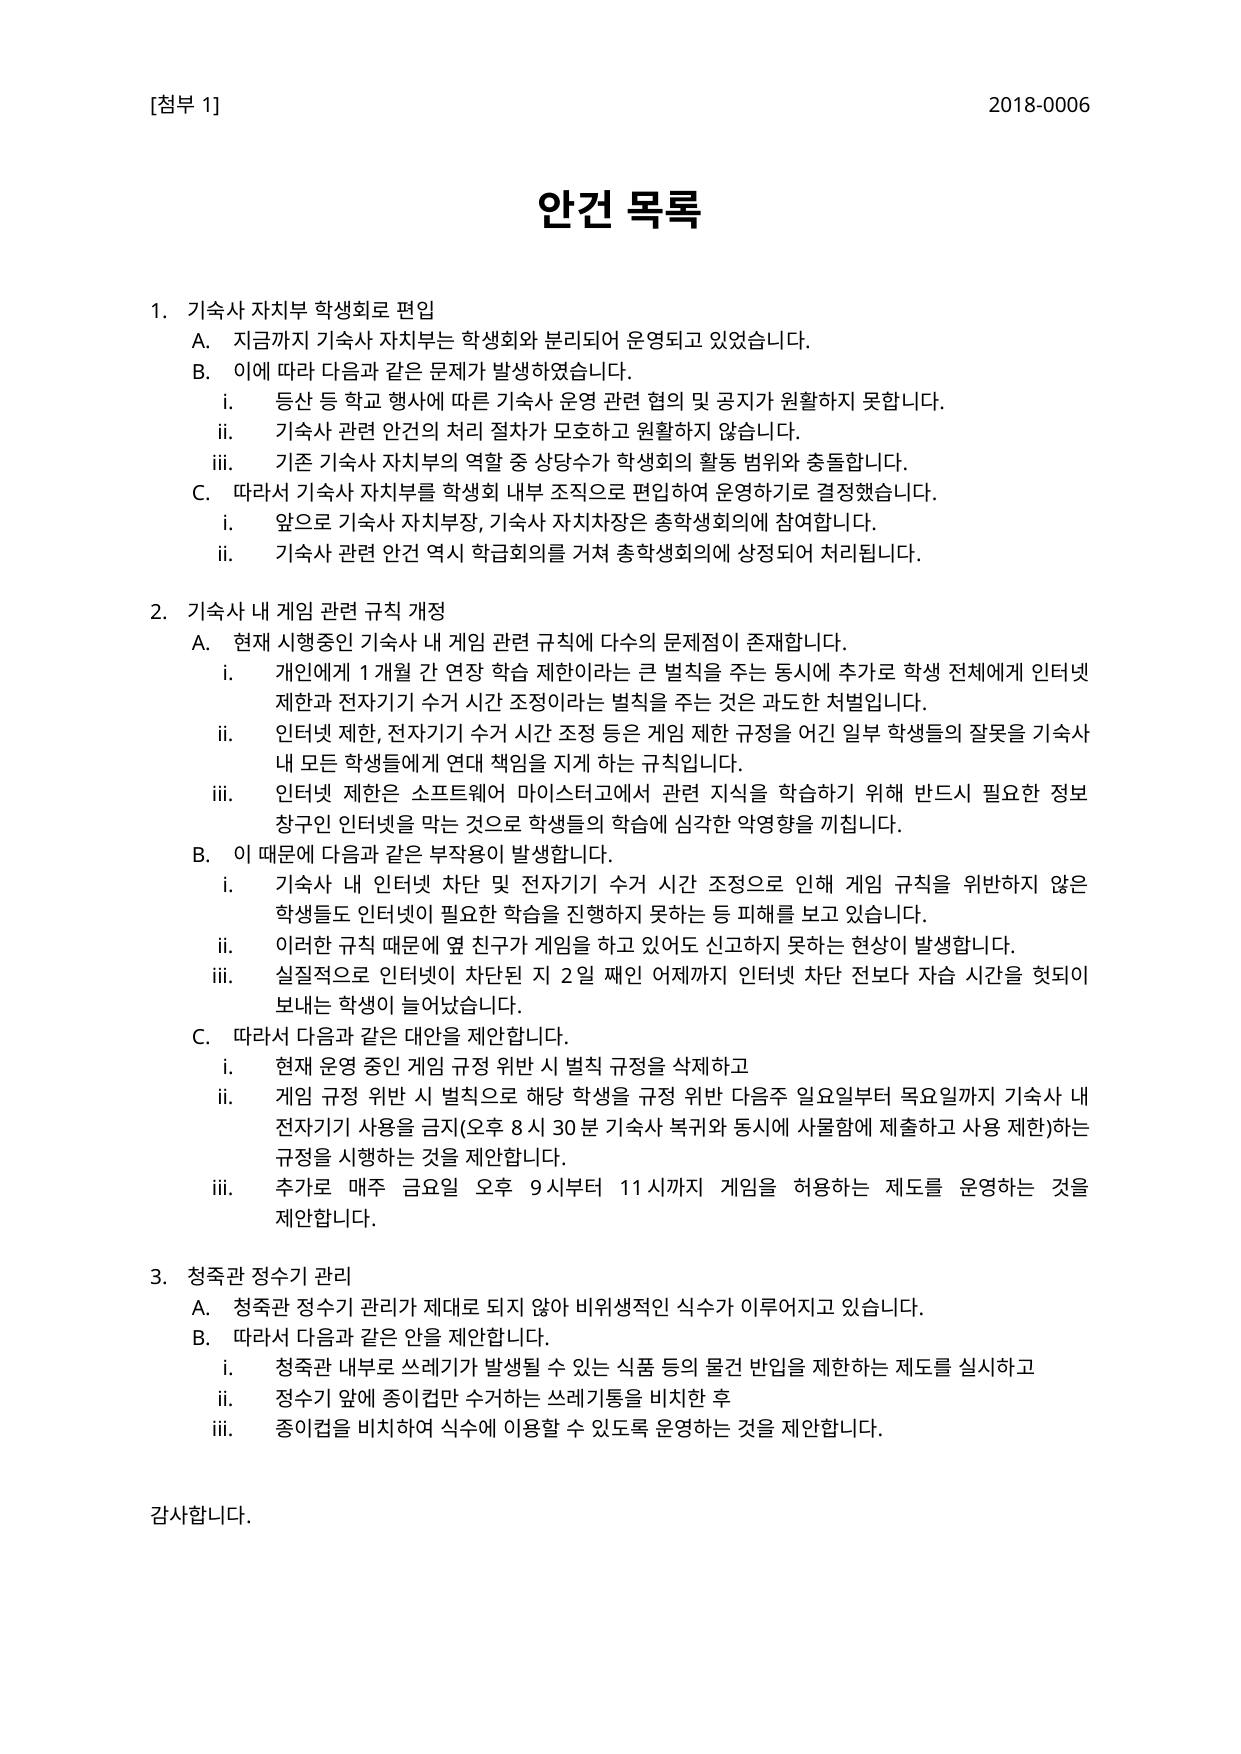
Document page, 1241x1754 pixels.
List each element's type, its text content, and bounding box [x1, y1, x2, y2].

list 기숙사 내 인터넷 차단 및 전자기기 수거 시간 조정으로 인해 게임 규칙을 위반하지 않은 학생들도 인터넷이 필요한 학습을 진행하지 못하는 등 피해를 보고 있습니다. [233, 868, 1090, 929]
list 기존 기숙사 자치부의 역할 중 상당수가 학생회의 활동 범위와 충돌합니다. [233, 446, 1090, 476]
list 종이컵을 비치하여 식수에 이용할 수 있도록 운영하는 것을 제안합니다. [233, 1412, 1090, 1442]
list 기숙사 내 게임 관련 규칙 개정 [150, 596, 1090, 626]
list 등산 등 학교 행사에 따른 기숙사 운영 관련 협의 및 공지가 원활하지 못합니다. [233, 385, 1090, 416]
text 감사합니다. [150, 1499, 1090, 1530]
list 실질적으로 인터넷이 차단된 지 2일 째인 어제까지 인터넷 차단 전보다 자습 시간을 헛되이 보내는 학생이 늘어났습니다. [233, 959, 1090, 1020]
list 따라서 다음과 같은 대안을 제안합니다. [192, 1020, 1090, 1050]
list 이 때문에 다음과 같은 부작용이 발생합니다. [192, 838, 1090, 868]
list 기숙사 관련 안건 역시 학급회의를 거쳐 총학생회의에 상정되어 처리됩니다. [233, 537, 1090, 567]
list 인터넷 제한은 소프트웨어 마이스터고에서 관련 지식을 학습하기 위해 반드시 필요한 정보 창구인 인터넷을 막는 것으로 학생들의 학습에 심각한 악영향을 끼칩니다. [233, 777, 1090, 838]
list 기숙사 관련 안건의 처리 절차가 모호하고 원활하지 않습니다. [233, 416, 1090, 446]
list 기숙사 자치부 학생회로 편입 [150, 294, 1090, 325]
list 현재 운영 중인 게임 규정 위반 시 벌칙 규정을 삭제하고 [233, 1050, 1090, 1081]
list 청죽관 정수기 관리가 제대로 되지 않아 비위생적인 식수가 이루어지고 있습니다. [192, 1291, 1090, 1321]
list 지금까지 기숙사 자치부는 학생회와 분리되어 운영되고 있었습니다. [192, 325, 1090, 355]
list 앞으로 기숙사 자치부장, 기숙사 자치차장은 총학생회의에 참여합니다. [233, 507, 1090, 537]
list 현재 시행중인 기숙사 내 게임 관련 규칙에 다수의 문제점이 존재합니다. [192, 626, 1090, 656]
list 정수기 앞에 종이컵만 수거하는 쓰레기통을 비치한 후 [233, 1382, 1090, 1412]
list 청죽관 정수기 관리 [150, 1261, 1090, 1291]
list 청죽관 내부로 쓰레기가 발생될 수 있는 식품 등의 물건 반입을 제한하는 제도를 실시하고 [233, 1352, 1090, 1382]
list 이러한 규칙 때문에 옆 친구가 게임을 하고 있어도 신고하지 못하는 현상이 발생합니다. [233, 929, 1090, 959]
list 게임 규정 위반 시 벌칙으로 해당 학생을 규정 위반 다음주 일요일부터 목요일까지 기숙사 내 전자기기 사용을 금지(오후 8시 30분 기숙사 복귀와 동시에 사물함에 제출하고 사용 제한)하는 규정을 시행하는 것을 제안합니다. [233, 1081, 1090, 1172]
list 이에 따라 다음과 같은 문제가 발생하였습니다. [192, 355, 1090, 385]
text 안건 목록 [150, 177, 1090, 237]
list 따라서 다음과 같은 안을 제안합니다. [192, 1321, 1090, 1352]
list 인터넷 제한, 전자기기 수거 시간 조정 등은 게임 제한 규정을 어긴 일부 학생들의 잘못을 기숙사 내 모든 학생들에게 연대 책임을 지게 하는 규칙입니다. [233, 717, 1090, 777]
list 따라서 기숙사 자치부를 학생회 내부 조직으로 편입하여 운영하기로 결정했습니다. [192, 476, 1090, 507]
list 추가로 매주 금요일 오후 9시부터 11시까지 게임을 허용하는 제도를 운영하는 것을 제안합니다. [233, 1172, 1090, 1232]
list 개인에게 1개월 간 연장 학습 제한이라는 큰 벌칙을 주는 동시에 추가로 학생 전체에게 인터넷 제한과 전자기기 수거 시간 조정이라는 벌칙을 주는 것은 과도한 처벌입니다. [233, 656, 1090, 717]
